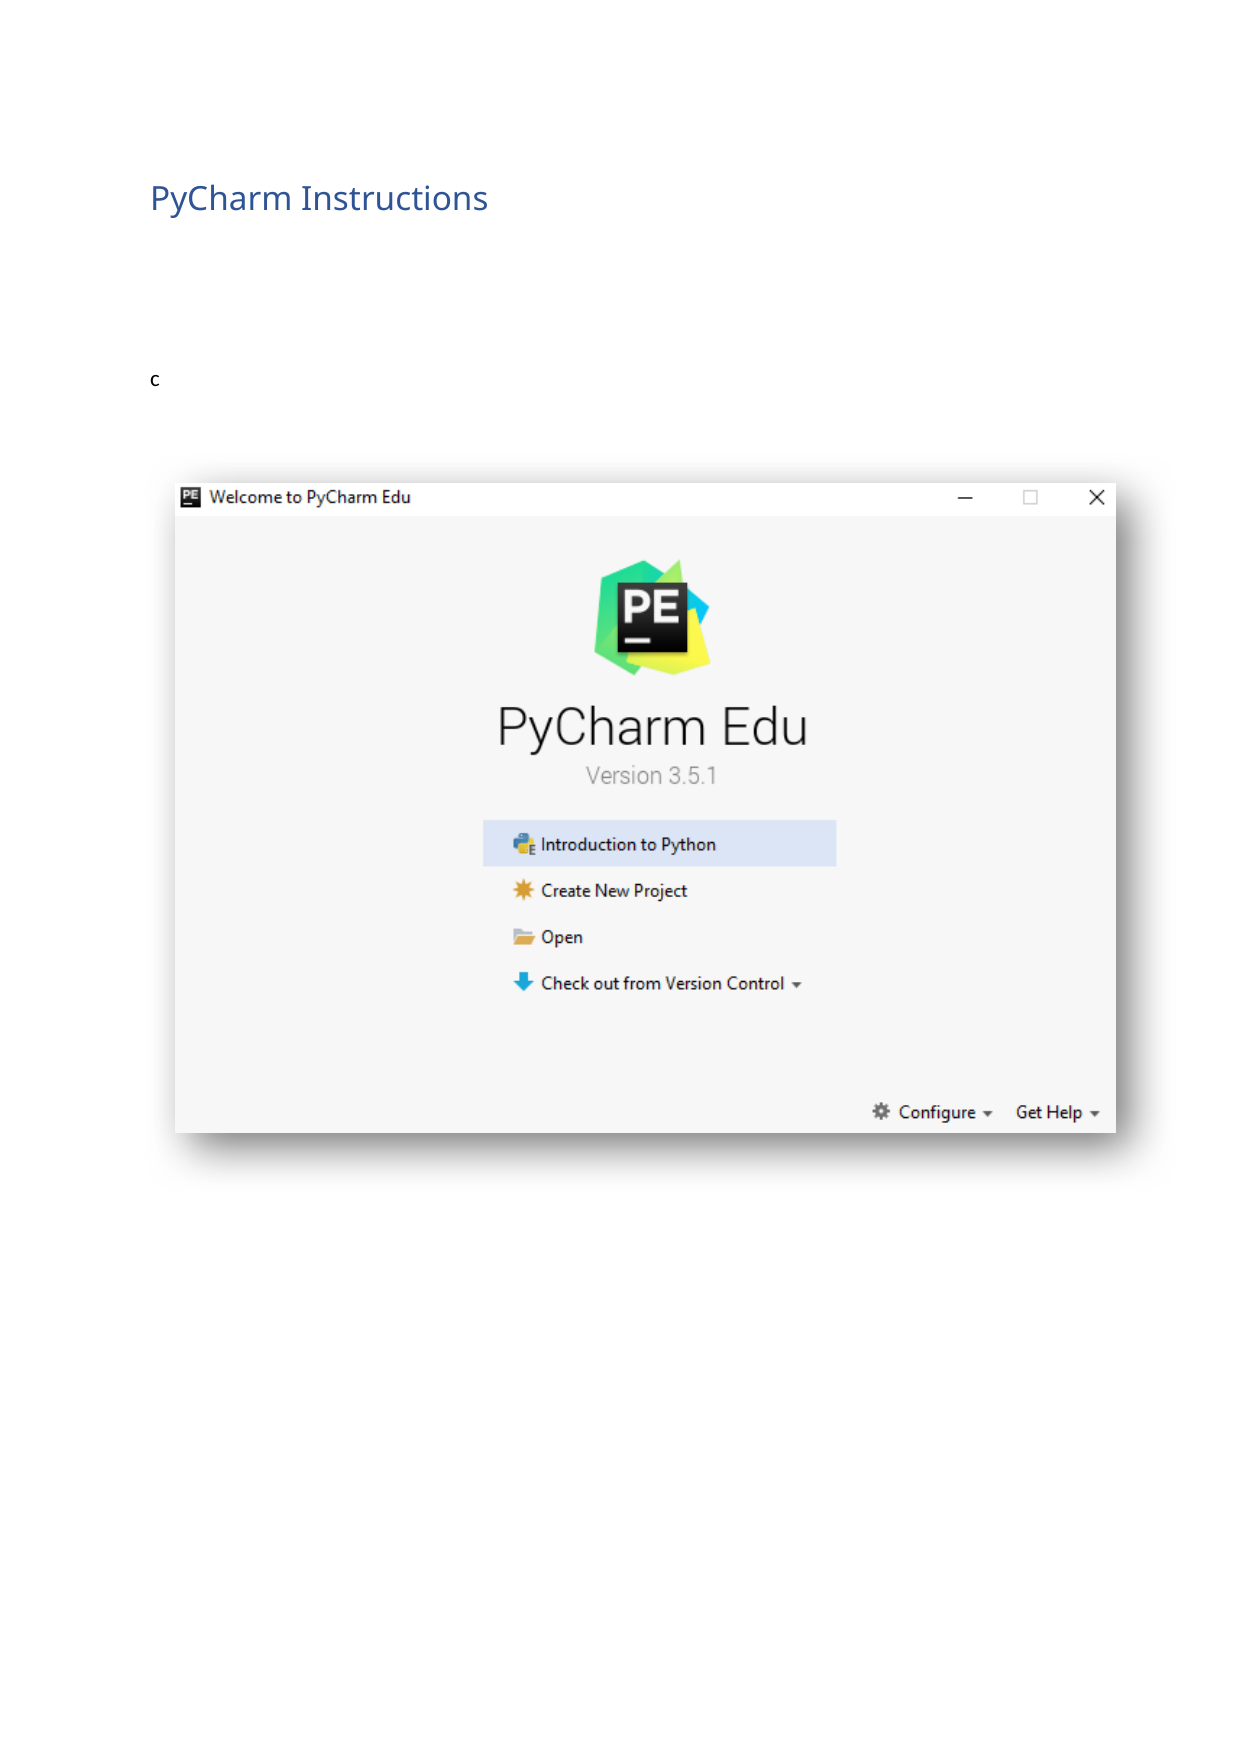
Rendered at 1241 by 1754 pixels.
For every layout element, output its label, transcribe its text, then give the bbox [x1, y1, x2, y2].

picture [175, 483, 1116, 1133]
subtitle PyCharm Instructions [150, 175, 1090, 220]
text c [150, 364, 1090, 393]
